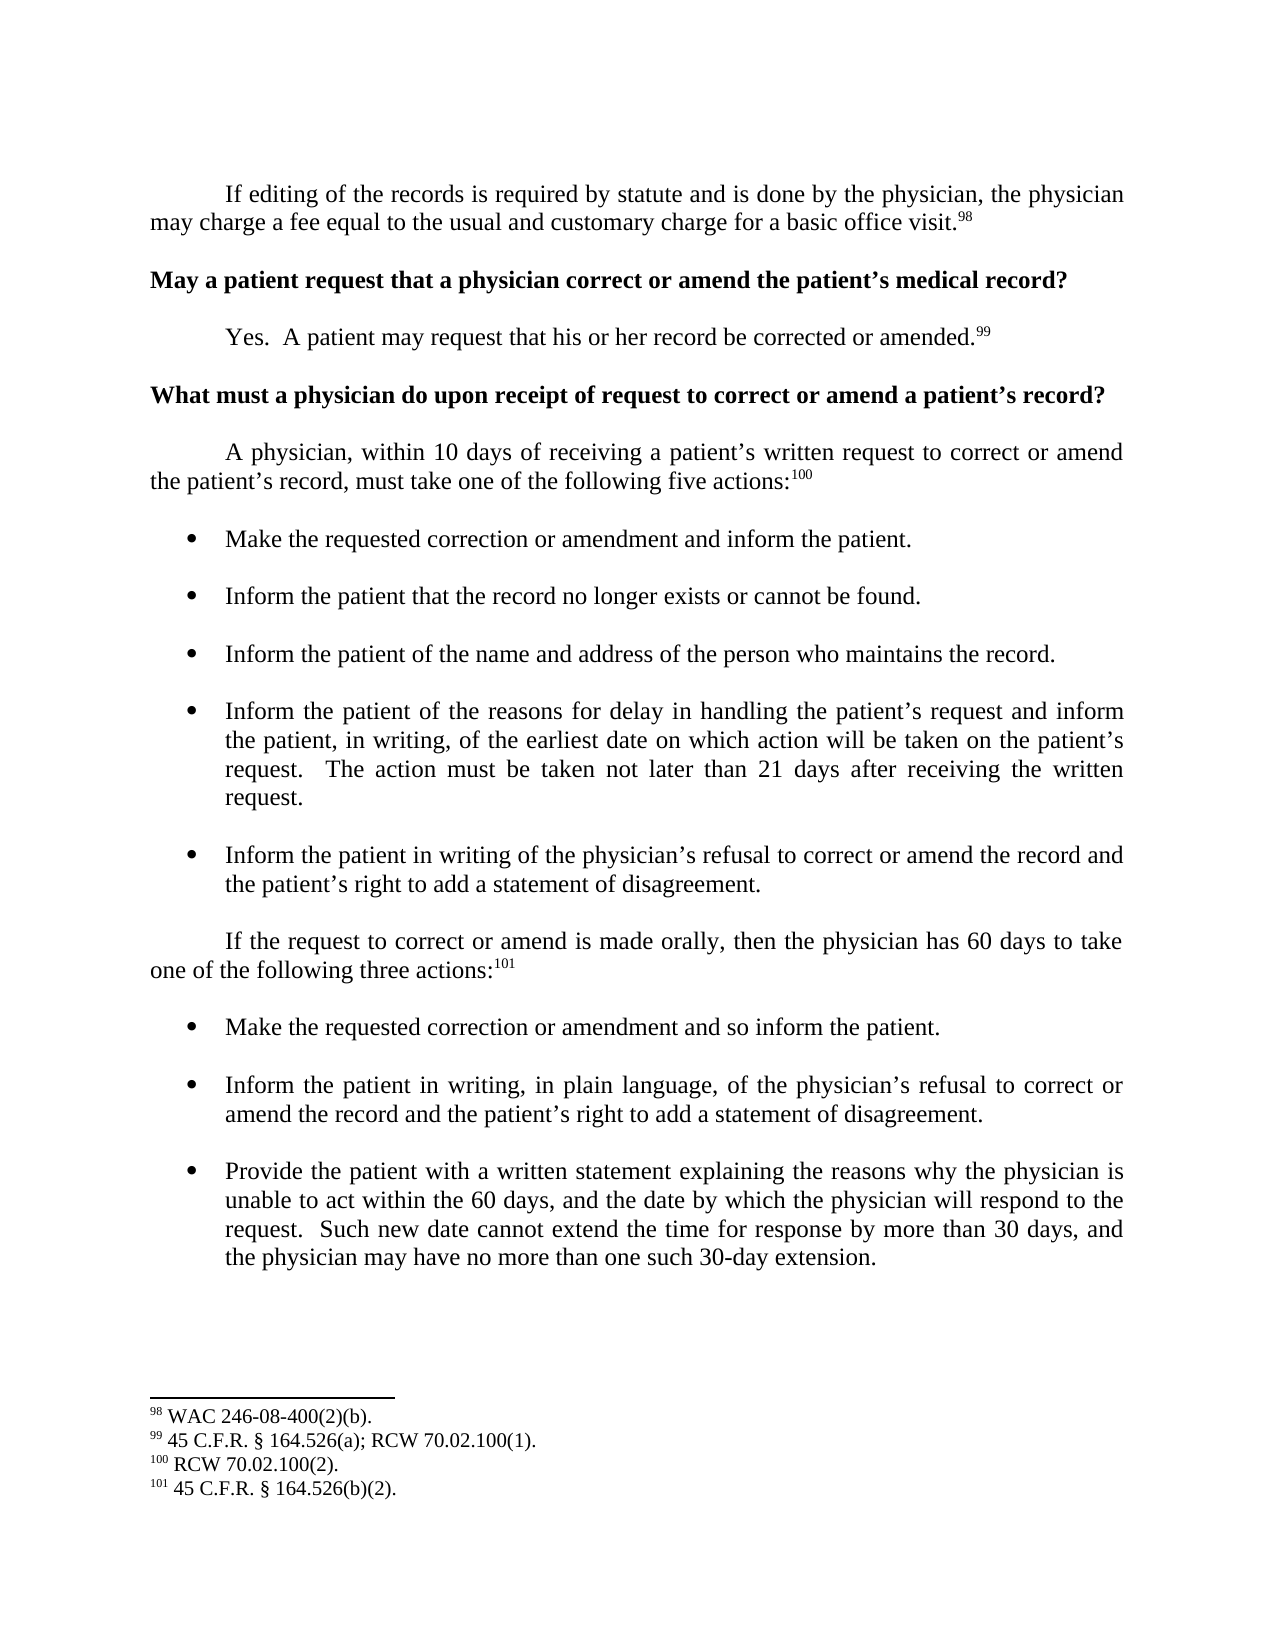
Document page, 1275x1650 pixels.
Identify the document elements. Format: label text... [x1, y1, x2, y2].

list Inform the patient in writing of the physician’s refusal to correct or amend the record and the patient’s right to add a statement of disagreement. [187, 840, 1125, 897]
list Inform the patient of the name and address of the person who maintains the record. [187, 639, 1125, 667]
list Inform the patient in writing, in plain language, of the physician’s refusal to correct or amend the record and the patient’s right to add a statement of disagreement. [187, 1070, 1125, 1127]
list Make the requested correction or amendment and inform the patient. [187, 524, 1125, 552]
text If the request to correct or amend is made orally, then the physician has 60 days to take one of the following three actions: [150, 926, 1125, 984]
list Inform the patient that the record no longer exists or cannot be found. [187, 581, 1125, 610]
list Provide the patient with a written statement explaining the reasons why the physician is unable to act within the 60 days, and the date by which the physician will respond to the request. Such new date cannot extend the time for response by more than 30 days, and the physician may have no more than one such 30-day extension. [187, 1156, 1125, 1271]
subtitle May a patient request that a physician correct or amend the patient’s medical record? [150, 265, 1125, 294]
text A physician, within 10 days of receiving a patient’s written request to correct or amend the patient’s record, must take one of the following five actions: [150, 437, 1125, 495]
list Inform the patient of the reasons for delay in handling the patient’s request and inform the patient, in writing, of the earliest date on which action will be taken on the patient’s request. The action must be taken not later than 21 days after receiving the written request. [187, 696, 1125, 811]
subtitle What must a physician do upon receipt of request to correct or amend a patient’s record? [150, 380, 1125, 409]
text If editing of the records is required by statute and is done by the physician, the physician may charge a fee equal to the usual and customary charge for a basic office visit. [150, 179, 1125, 236]
text Yes. A patient may request that his or her record be corrected or amended. [150, 322, 1125, 351]
list Make the requested correction or amendment and so inform the patient. [187, 1012, 1125, 1041]
